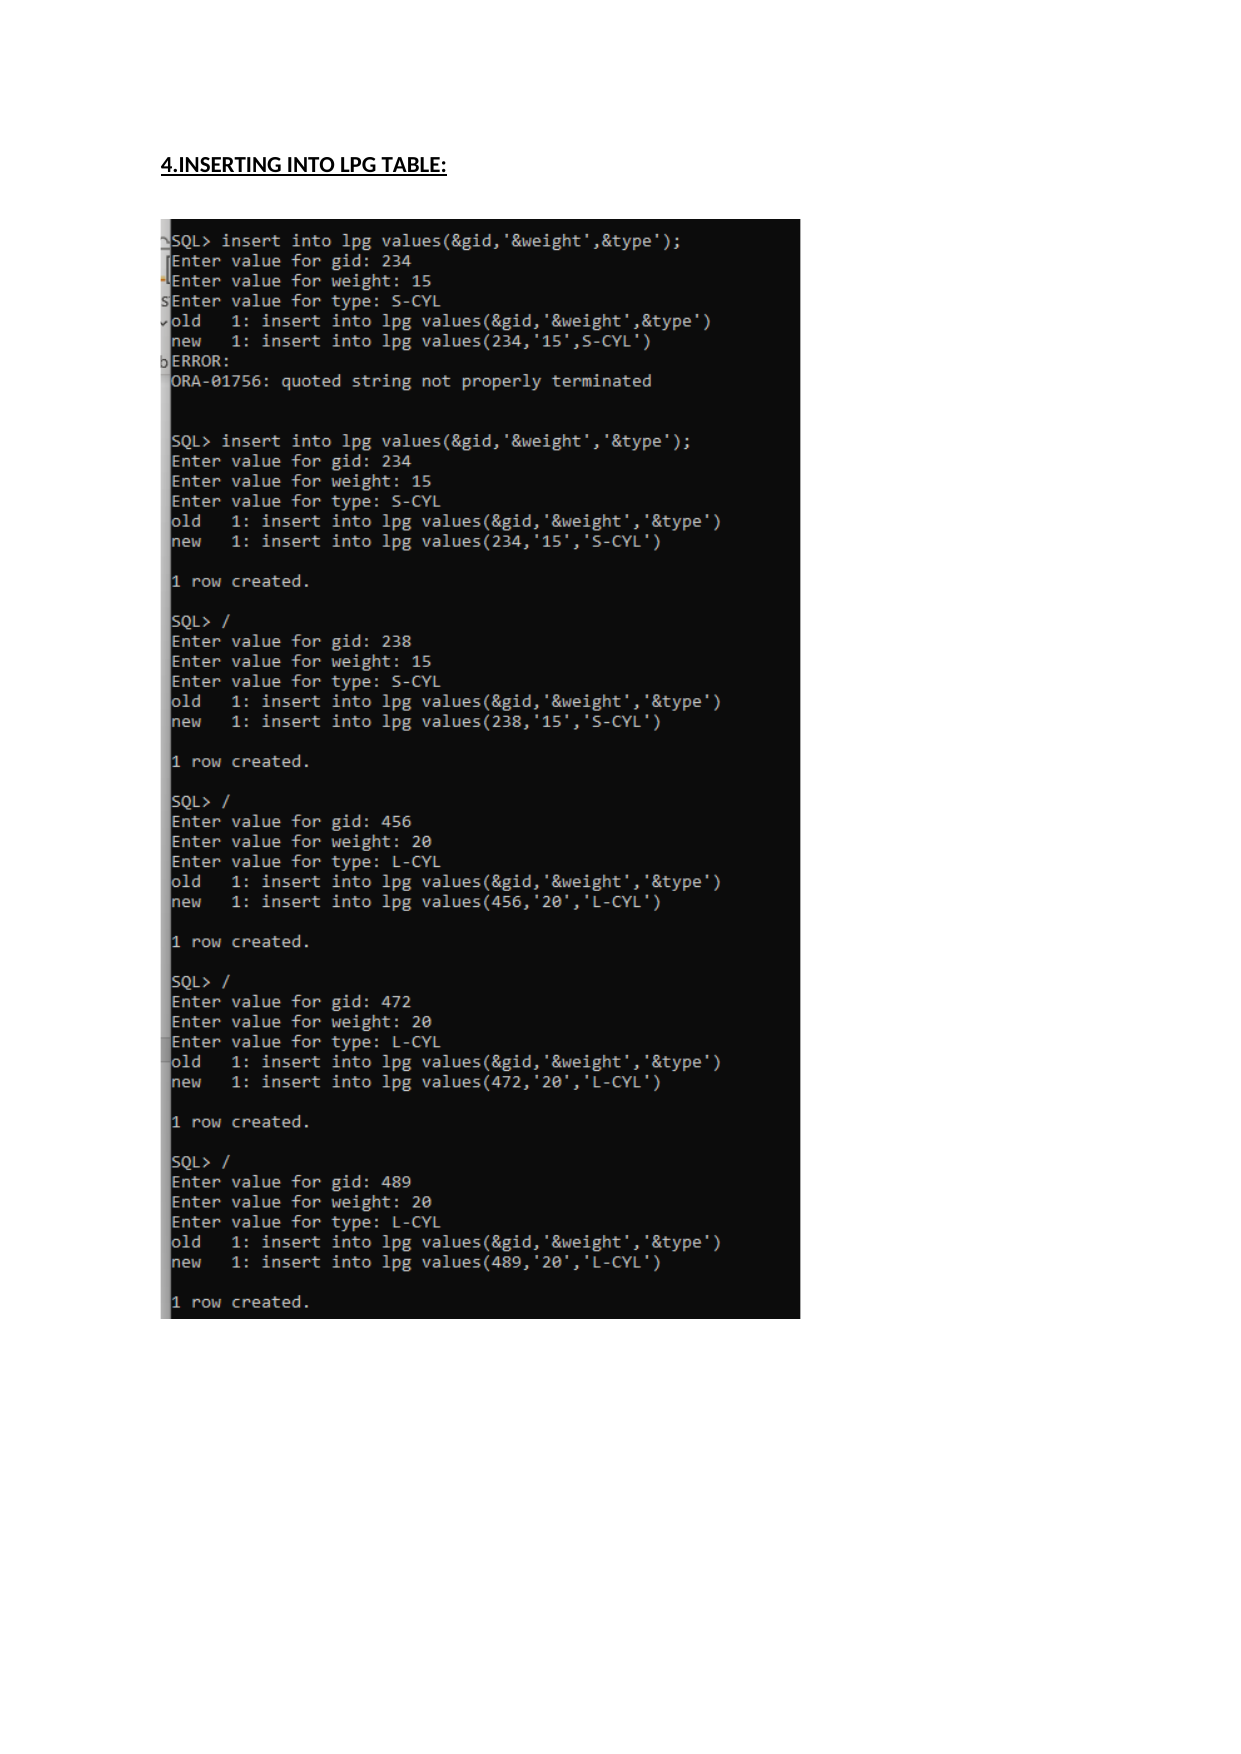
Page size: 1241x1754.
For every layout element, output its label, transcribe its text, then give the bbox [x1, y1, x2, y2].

text 4.INSERTING INTO LPG TABLE: [161, 150, 722, 178]
picture [160, 219, 801, 1319]
